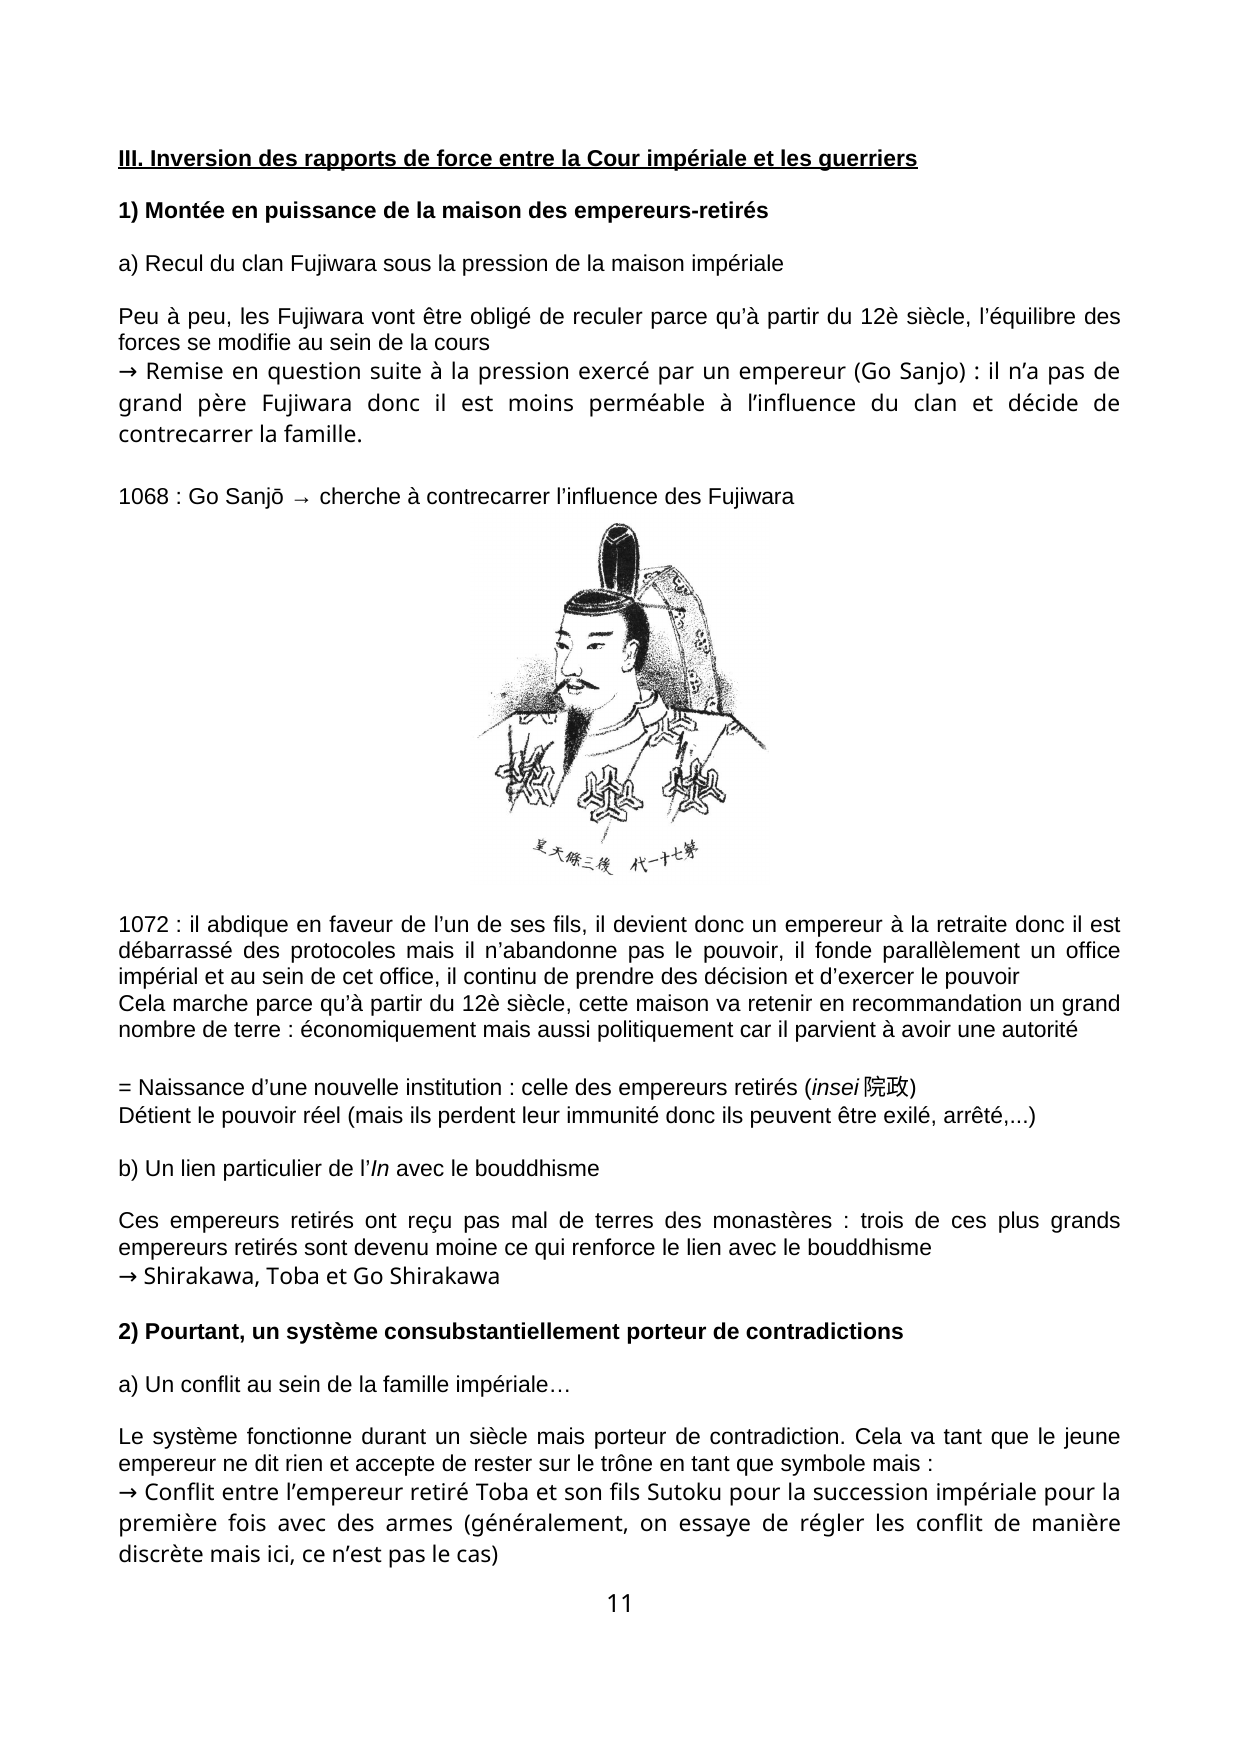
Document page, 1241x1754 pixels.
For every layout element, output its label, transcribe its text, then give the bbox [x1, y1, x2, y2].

text 1072 : il abdique en faveur de l’un de ses fils, il devient donc un empereur à la retraite donc il est débarrassé des protocoles mais il n’abandonne pas le pouvoir, il fonde parallèlement un office impérial et au sein de cet office, il continu de prendre des décision et d’exercer le pouvoir [118, 911, 1122, 990]
text 2) Pourtant, un système consubstantiellement porteur de contradictions [118, 1318, 1122, 1344]
text b) Un lien particulier de l’In avec le bouddhisme [118, 1155, 1122, 1181]
text → Remise en question suite à la pression exercé par un empereur (Go Sanjo) : il n’a pas de grand père Fujiwara donc il est moins perméable à l’influence du clan et décide de contrecarrer la famille. [118, 355, 1122, 449]
text Détient le pouvoir réel (mais ils perdent leur immunité donc ils peuvent être exilé, arrêté,...) [118, 1102, 1122, 1128]
text Peu à peu, les Fujiwara vont être obligé de reculer parce qu’à partir du 12è siècle, l’équilibre des forces se modifie au sein de la cours [118, 303, 1122, 355]
text Le système fonctionne durant un siècle mais porteur de contradiction. Cela va tant que le jeune empereur ne dit rien et accepte de rester sur le trône en tant que symbole mais : [118, 1423, 1122, 1476]
text a) Recul du clan Fujiwara sous la pression de la maison impériale [118, 250, 1122, 276]
text → Shirakawa, Toba et Go Shirakawa [118, 1260, 1122, 1291]
text Cela marche parce qu’à partir du 12è siècle, cette maison va retenir en recommandation un grand nombre de terre : économiquement mais aussi politiquement car il parvient à avoir une autorité [118, 990, 1122, 1042]
text → Conflit entre l’empereur retiré Toba et son fils Sutoku pour la succession impériale pour la première fois avec des armes (généralement, on essaye de régler les conflit de manière discrète mais ici, ce n’est pas le cas) [118, 1476, 1122, 1570]
text 1) Montée en puissance de la maison des empereurs-retirés [118, 197, 1122, 223]
picture [470, 509, 770, 885]
text 1068 : Go Sanjō → cherche à contrecarrer l’influence des Fujiwara [118, 483, 1122, 509]
text Ces empereurs retirés ont reçu pas mal de terres des monastères : trois de ces plus grands empereurs retirés sont devenu moine ce qui renforce le lien avec le bouddhisme [118, 1207, 1122, 1260]
text a) Un conflit au sein de la famille impériale… [118, 1371, 1122, 1397]
text III. Inversion des rapports de force entre la Cour impériale et les guerriers [118, 144, 1122, 171]
text = Naissance d’une nouvelle institution : celle des empereurs retirés (insei院政) [118, 1069, 1122, 1102]
